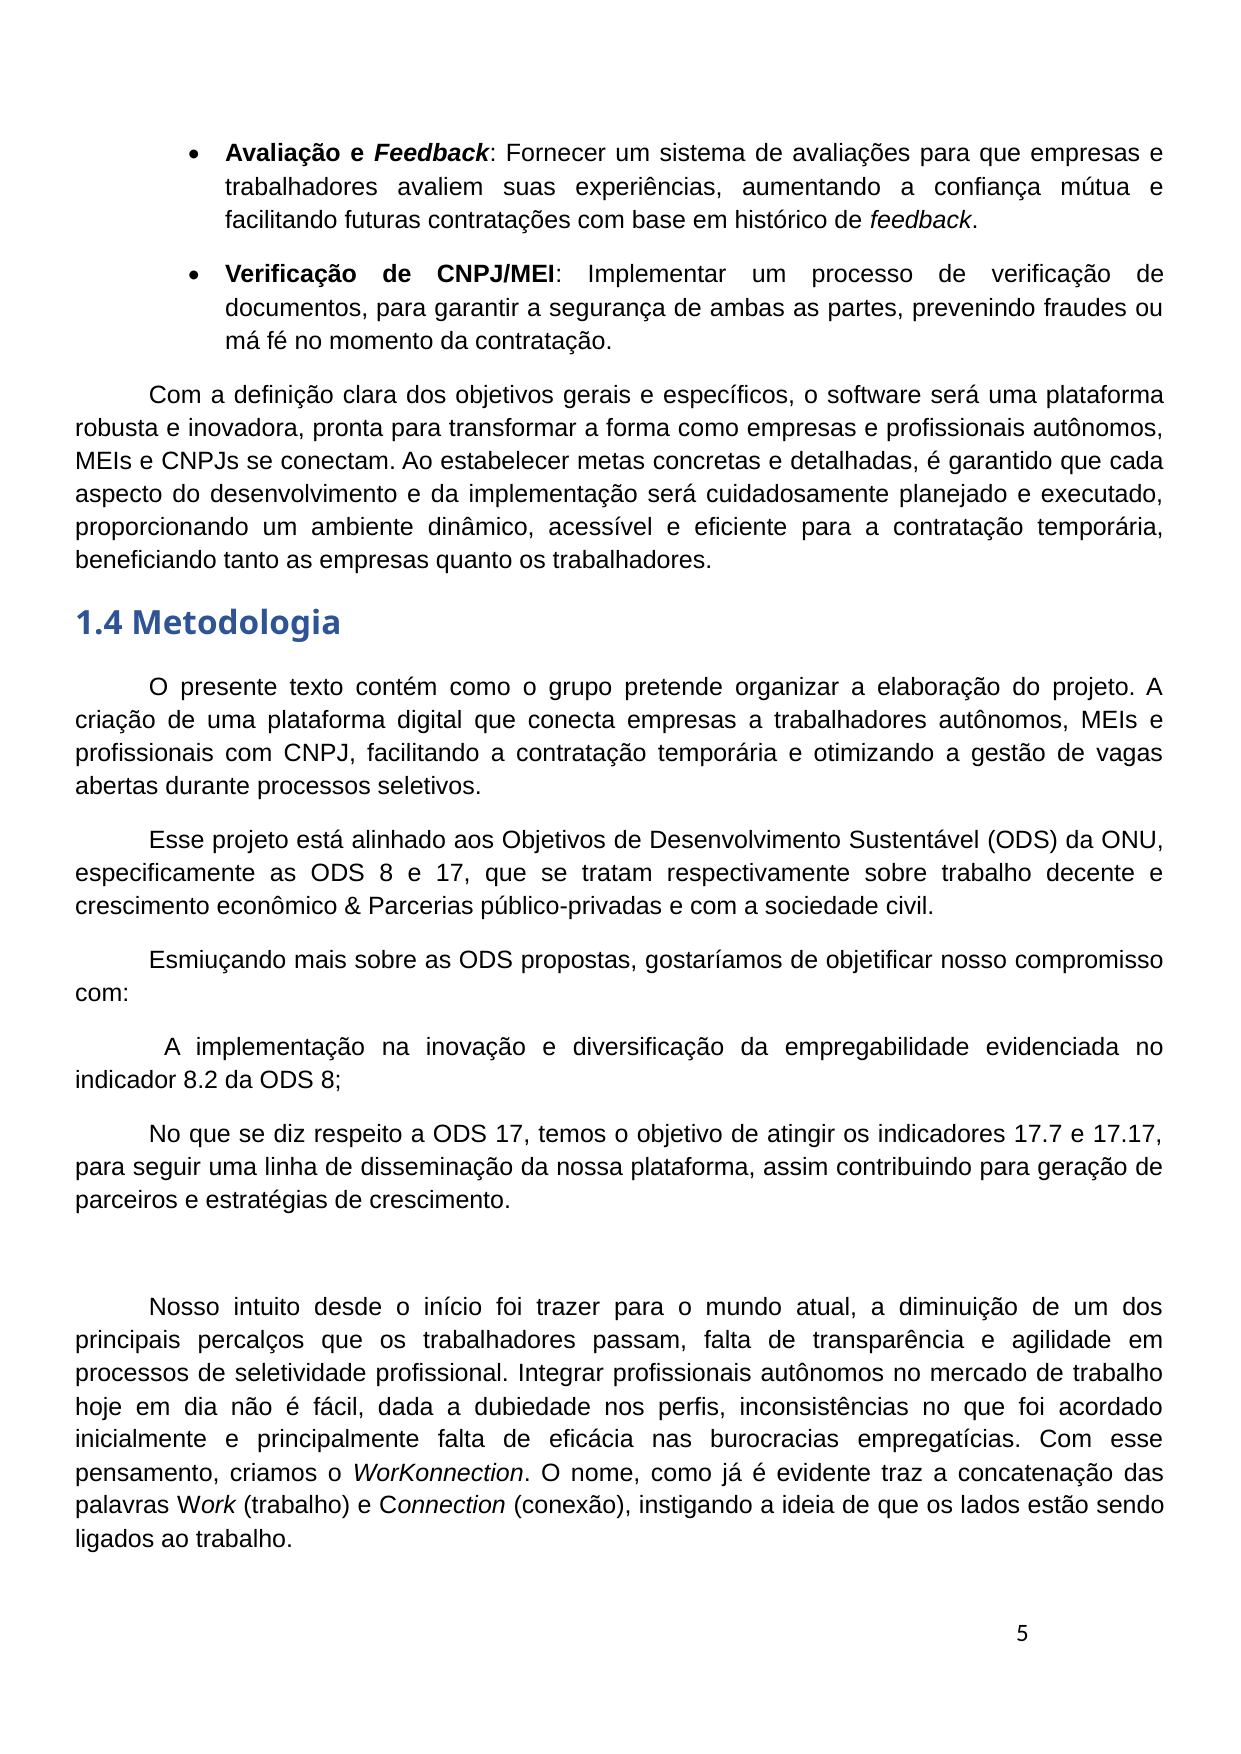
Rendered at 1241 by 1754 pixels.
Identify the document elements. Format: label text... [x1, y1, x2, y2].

text Esmiuçando mais sobre as ODS propostas, gostaríamos de objetificar nosso compromisso com: [75, 945, 1165, 1007]
text Esse projeto está alinhado aos Objetivos de Desenvolvimento Sustentável (ODS) da ONU, especificamente as ODS 8 e 17, que se tratam respectivamente sobre trabalho decente e crescimento econômico & Parcerias público-privadas e com a sociedade civil. [75, 825, 1165, 920]
list Avaliação e Feedback: Fornecer um sistema de avaliações para que empresas e trabalhadores avaliem suas experiências, aumentando a confiança mútua e facilitando futuras contratações com base em histórico de feedback. [187, 137, 1165, 233]
text Nosso intuito desde o início foi trazer para o mundo atual, a diminuição de um dos principais percalços que os trabalhadores passam, falta de transparência e agilidade em processos de seletividade profissional. Integrar profissionais autônomos no mercado de trabalho hoje em dia não é fácil, dada a dubiedade nos perfis, inconsistências no que foi acordado inicialmente e principalmente falta de eficácia nas burocracias empregatícias. Com esse pensamento, criamos o WorKonnection. O nome, como já é evidente traz a concatenação das palavras Work (trabalho) e Connection (conexão), instigando a ideia de que os lados estão sendo ligados ao trabalho. [75, 1292, 1165, 1552]
subtitle 1.4 Metodologia [75, 599, 1165, 644]
text Com a definição clara dos objetivos gerais e específicos, o software será uma plataforma robusta e inovadora, pronta para transformar a forma como empresas e profissionais autônomos, MEIs e CNPJs se conectam. Ao estabelecer metas concretas e detalhadas, é garantido que cada aspecto do desenvolvimento e da implementação será cuidadosamente planejado e executado, proporcionando um ambiente dinâmico, acessível e eficiente para a contratação temporária, beneficiando tanto as empresas quanto os trabalhadores. [75, 380, 1165, 574]
list Verificação de CNPJ/MEI: Implementar um processo de verificação de documentos, para garantir a segurança de ambas as partes, prevenindo fraudes ou má fé no momento da contratação. [187, 258, 1165, 355]
text O presente texto contém como o grupo pretende organizar a elaboração do projeto. A criação de uma plataforma digital que conecta empresas a trabalhadores autônomos, MEIs e profissionais com CNPJ, facilitando a contratação temporária e otimizando a gestão de vagas abertas durante processos seletivos. [75, 672, 1165, 800]
text No que se diz respeito a ODS 17, temos o objetivo de atingir os indicadores 17.7 e 17.17, para seguir uma linha de disseminação da nossa plataforma, assim contribuindo para geração de parceiros e estratégias de crescimento. [75, 1119, 1165, 1213]
text A implementação na inovação e diversificação da empregabilidade evidenciada no indicador 8.2 da ODS 8; [75, 1032, 1165, 1093]
